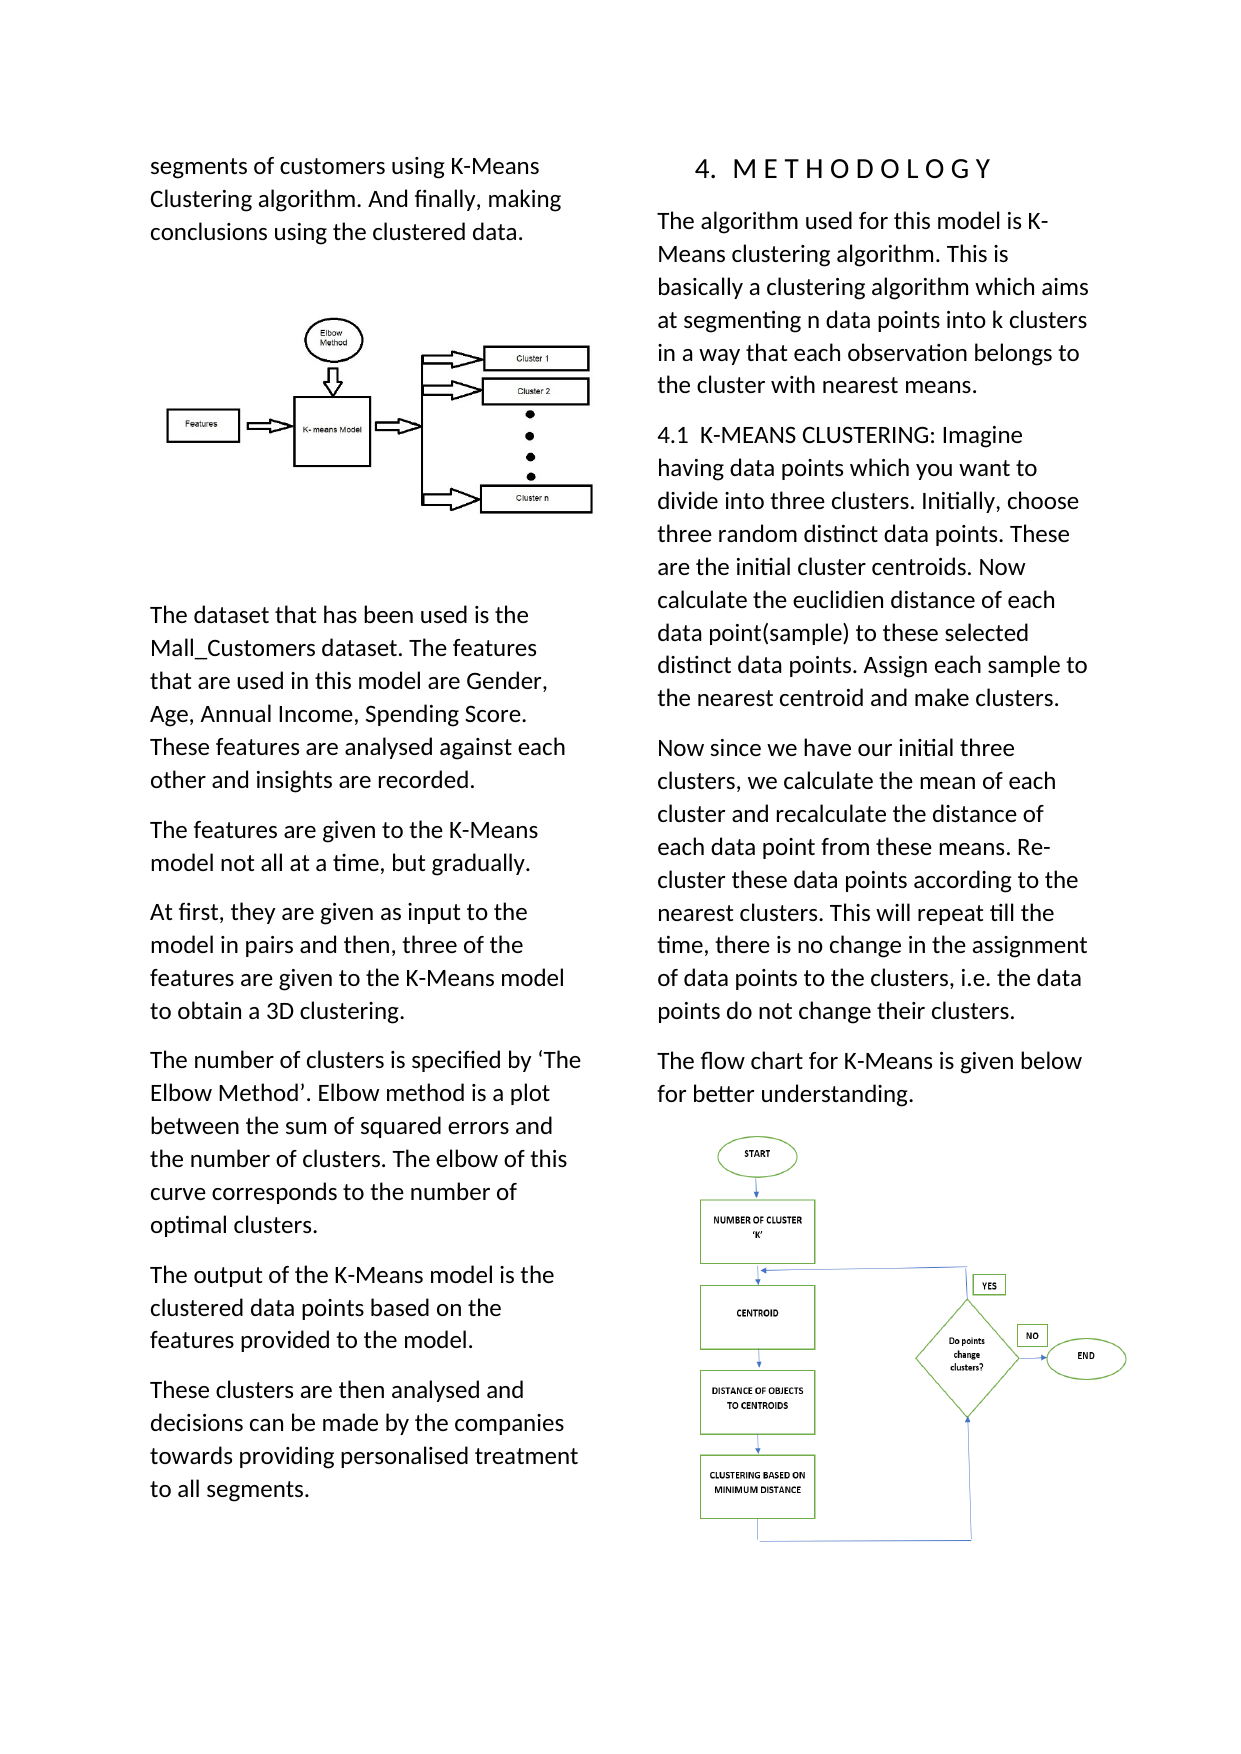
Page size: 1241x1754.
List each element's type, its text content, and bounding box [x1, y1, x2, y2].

list M E T H O D O L O G Y [694, 150, 1090, 186]
text These clusters are then analysed and decisions can be made by the companies towards providing personalised treatment to all segments. [150, 1374, 583, 1503]
text The flow chart for K-Means is given below for better understanding. [657, 1045, 1090, 1108]
picture [657, 1127, 1132, 1554]
text The output of the K-Means model is the clustered data points based on the features provided to the model. [150, 1259, 583, 1355]
text At first, they are given as input to the model in pairs and then, three of the features are given to the K-Means model to obtain a 3D clustering. [150, 896, 583, 1026]
text Now since we have our initial three clusters, we calculate the mean of each cluster and recalculate the distance of each data point from these means. Re-cluster these data points according to the nearest clusters. This will repeat till the time, there is no change in the assignment of data points to the clusters, i.e. the data points do not change their clusters. [657, 732, 1090, 1026]
text 4.1 K-MEANS CLUSTERING: Imagine having data points which you want to divide into three clusters. Initially, choose three random distinct data points. These are the initial cluster centroids. Now calculate the euclidien distance of each data point(sample) to these selected distinct data points. Assign each sample to the nearest centroid and make clusters. [657, 419, 1090, 713]
picture [150, 315, 609, 532]
text The features are given to the K-Means model not all at a time, but gradually. [150, 814, 583, 877]
text The number of clusters is specified by ‘The Elbow Method’. Elbow method is a plot between the sum of squared errors and the number of clusters. The elbow of this curve corresponds to the number of optimal clusters. [150, 1045, 583, 1240]
text The algorithm used for this model is K-Means clustering algorithm. This is basically a clustering algorithm which aims at segmenting n data points into k clusters in a way that each observation belongs to the cluster with nearest means. [657, 205, 1090, 400]
text The dataset that has been used is the Mall_Customers dataset. The features that are used in this model are Gender, Age, Annual Income, Spending Score. These features are analysed against each other and insights are recorded. [150, 600, 583, 795]
